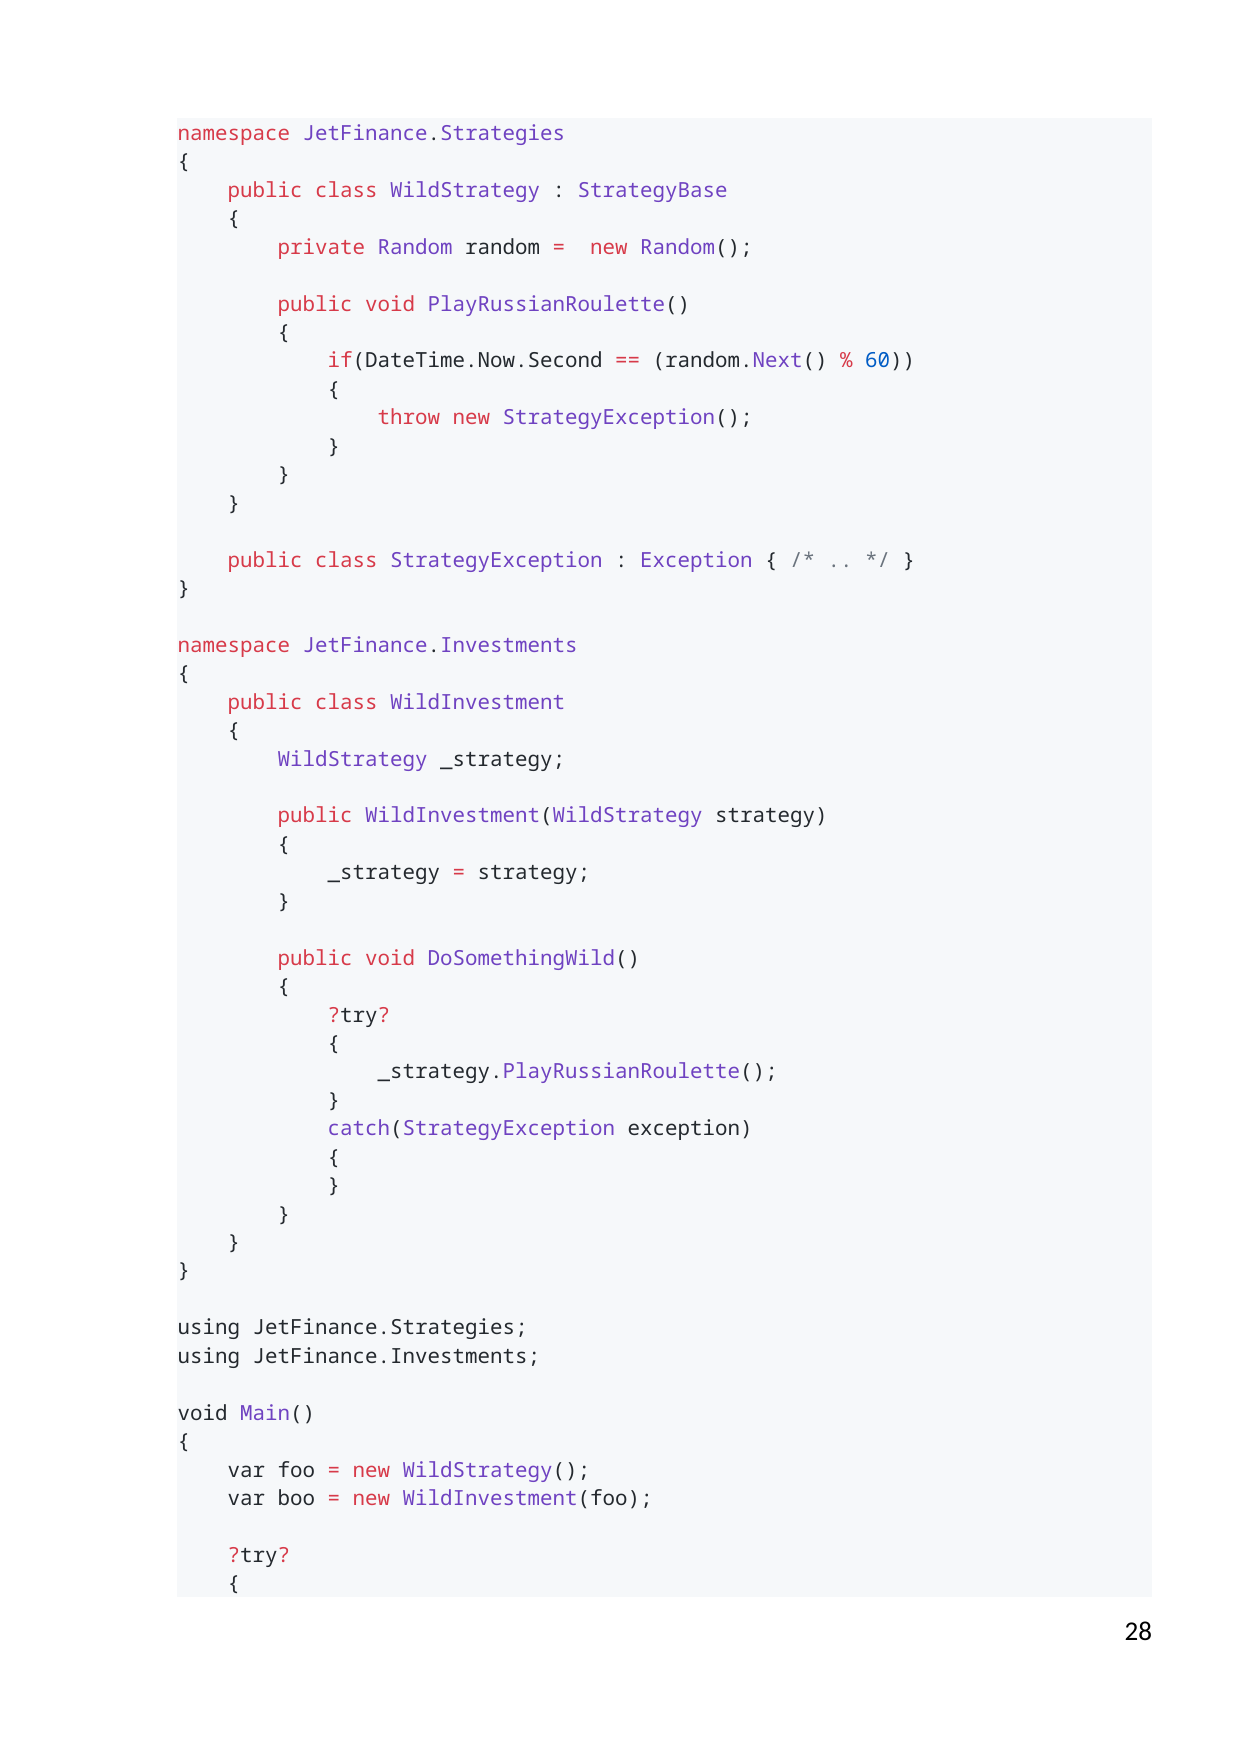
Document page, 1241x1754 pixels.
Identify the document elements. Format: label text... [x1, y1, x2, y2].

text } [177, 431, 1152, 459]
text public void DoSomethingWild() [177, 943, 1152, 971]
text } [177, 573, 1152, 602]
text { [177, 1568, 1152, 1597]
text { [177, 971, 1152, 1000]
text } [177, 1170, 1152, 1199]
text { [177, 829, 1152, 857]
text _strategy.PlayRussianRoulette(); [177, 1057, 1152, 1085]
text public WildInvestment(WildStrategy strategy) [177, 801, 1152, 829]
text _strategy = strategy; [177, 857, 1152, 886]
text throw new StrategyException(); [177, 402, 1152, 431]
text namespace JetFinance.Strategies [177, 118, 1152, 147]
text } [177, 1227, 1152, 1256]
text } [177, 1085, 1152, 1113]
text public class StrategyException : Exception { /* .. */ } [177, 545, 1152, 573]
text { [177, 1028, 1152, 1057]
text { [177, 658, 1152, 687]
text namespace JetFinance.Investments [177, 630, 1152, 658]
text void Main() [177, 1398, 1152, 1426]
text if(DateTime.Now.Second == (random.Next() % 60)) [177, 346, 1152, 374]
text } [177, 459, 1152, 488]
text } [177, 886, 1152, 914]
text } [177, 1199, 1152, 1227]
text public class WildInvestment [177, 687, 1152, 715]
text using JetFinance.Strategies; [177, 1312, 1152, 1341]
text var foo = new WildStrategy(); [177, 1455, 1152, 1483]
text { [177, 1426, 1152, 1455]
text using JetFinance.Investments; [177, 1341, 1152, 1369]
text } [177, 1256, 1152, 1284]
text catch(StrategyException exception) [177, 1113, 1152, 1142]
text { [177, 715, 1152, 744]
text private Random random = new Random(); [177, 232, 1152, 260]
text { [177, 1142, 1152, 1170]
text ?try? [177, 1000, 1152, 1028]
text } [177, 488, 1152, 516]
text { [177, 374, 1152, 402]
text ?try? [177, 1540, 1152, 1568]
text public void PlayRussianRoulette() [177, 289, 1152, 317]
text public class WildStrategy : StrategyBase [177, 175, 1152, 203]
text { [177, 317, 1152, 346]
text var boo = new WildInvestment(foo); [177, 1483, 1152, 1512]
text WildStrategy _strategy; [177, 744, 1152, 772]
text { [177, 147, 1152, 175]
text { [177, 203, 1152, 232]
